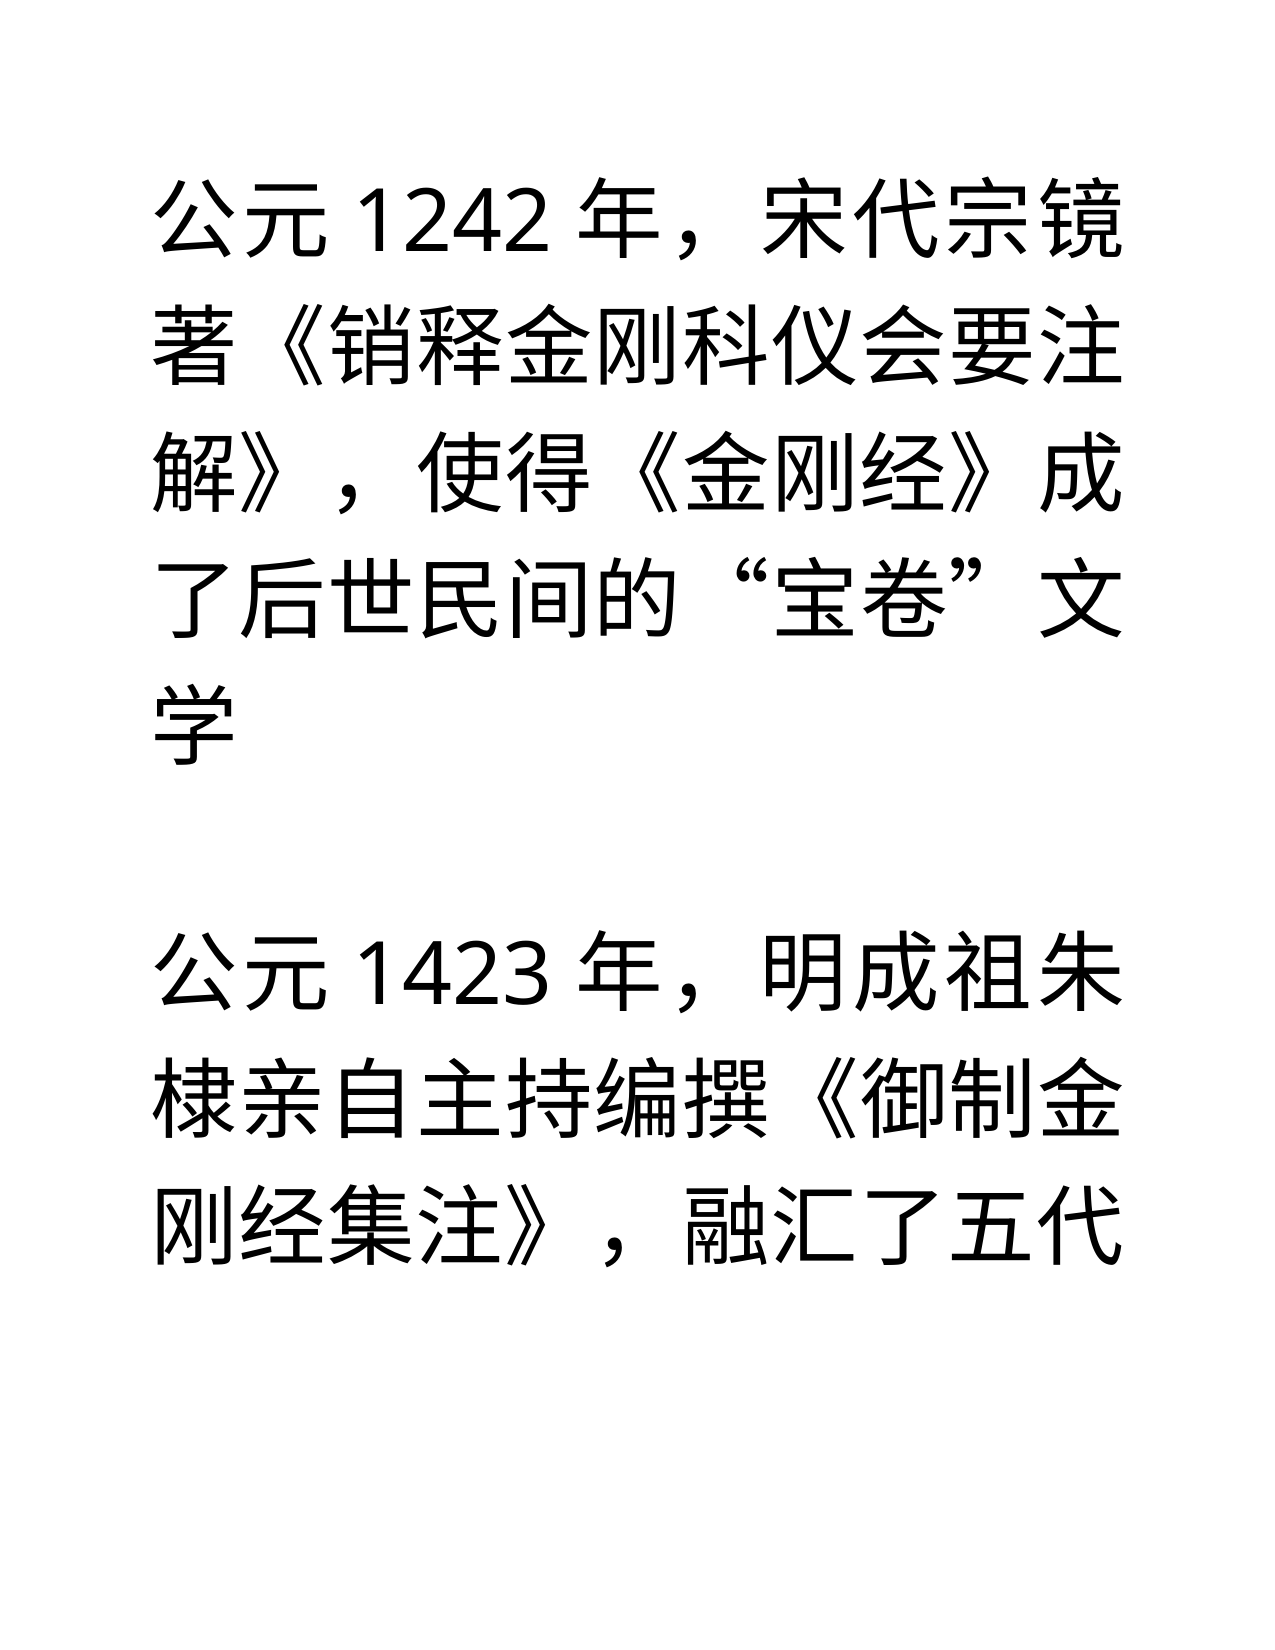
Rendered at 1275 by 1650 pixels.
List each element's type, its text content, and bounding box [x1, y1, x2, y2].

text 公元1242年，宋代宗镜著《销释金刚科仪会要注解》，使得《金刚经》成了后世民间的“宝卷”文学 [150, 150, 1125, 784]
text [150, 903, 1125, 1283]
